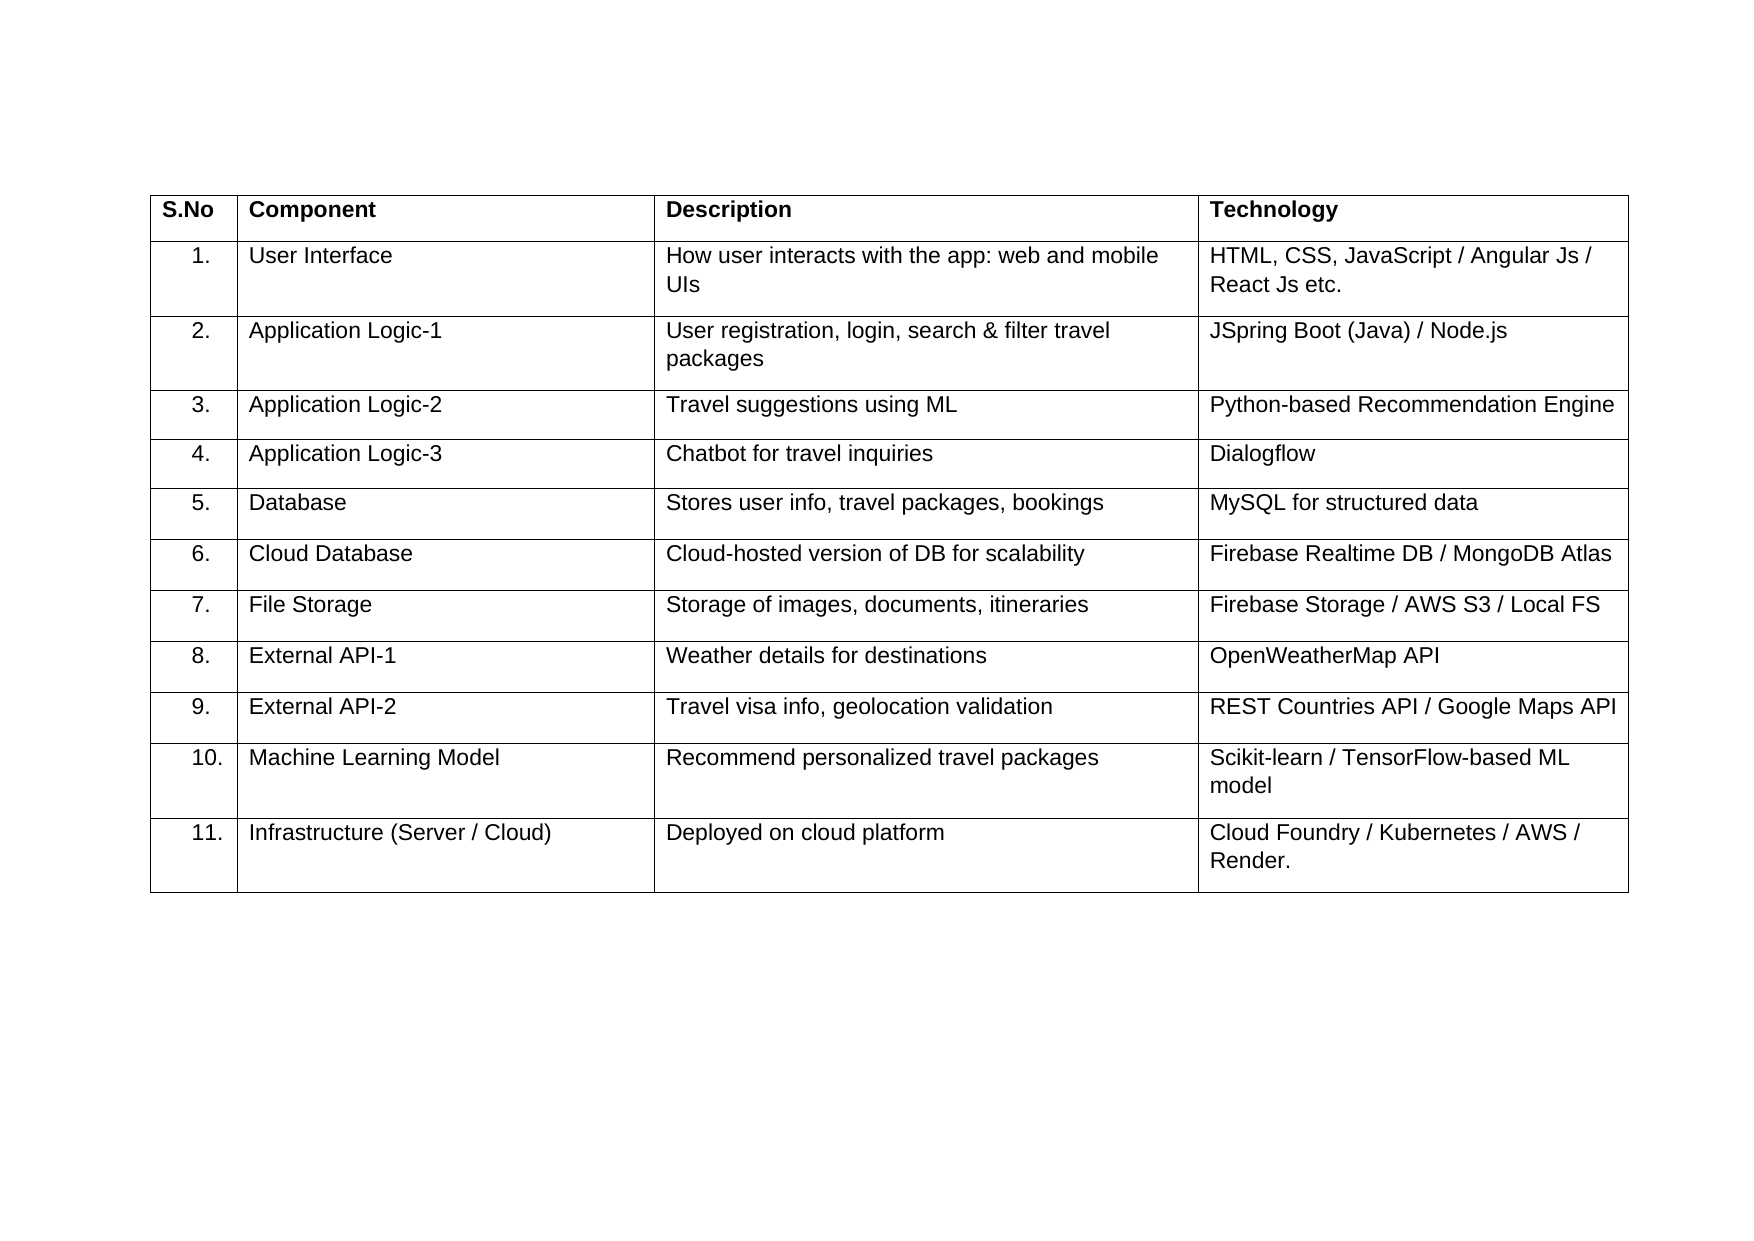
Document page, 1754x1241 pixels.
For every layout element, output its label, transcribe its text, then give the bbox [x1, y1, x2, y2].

table_cell Chatbot for travel inquiries [655, 440, 1198, 488]
table_cell Scikit-learn / TensorFlow-based ML model [1199, 744, 1628, 818]
table_cell Travel suggestions using ML [655, 391, 1198, 439]
table_cell Application Logic-1 [238, 317, 654, 390]
table_cell [151, 489, 237, 539]
table_cell How user interacts with the app: web and mobile UIs [655, 242, 1198, 316]
table_cell Cloud-hosted version of DB for scalability [655, 540, 1198, 590]
table_cell Firebase Storage / AWS S3 / Local FS [1199, 591, 1628, 641]
table_cell Stores user info, travel packages, bookings [655, 489, 1198, 539]
table_cell HTML, CSS, JavaScript / Angular Js / React Js etc. [1199, 242, 1628, 316]
table_cell JSpring Boot (Java) / Node.js [1199, 317, 1628, 390]
table_cell User Interface [238, 242, 654, 316]
table_cell Machine Learning Model [238, 744, 654, 818]
table_cell MySQL for structured data [1199, 489, 1628, 539]
table_cell Deployed on cloud platform [655, 819, 1198, 892]
table_cell Dialogflow [1199, 440, 1628, 488]
table_cell Application Logic-3 [238, 440, 654, 488]
table_cell Database [238, 489, 654, 539]
table_cell External API-2 [238, 693, 654, 743]
table_cell Storage of images, documents, itineraries [655, 591, 1198, 641]
table_cell OpenWeatherMap API [1199, 642, 1628, 692]
table_cell REST Countries API / Google Maps API [1199, 693, 1628, 743]
table_cell [151, 693, 237, 743]
table_cell [151, 540, 237, 590]
table_cell [151, 744, 237, 818]
table_cell External API-1 [238, 642, 654, 692]
table_cell Firebase Realtime DB / MongoDB Atlas [1199, 540, 1628, 590]
table_cell [151, 440, 237, 488]
table_cell [151, 819, 237, 892]
table_cell [151, 317, 237, 390]
table_cell Cloud Database [238, 540, 654, 590]
table_cell [151, 242, 237, 316]
table_cell Cloud Foundry / Kubernetes / AWS / Render. [1199, 819, 1628, 892]
table_cell Infrastructure (Server / Cloud) [238, 819, 654, 892]
table_cell File Storage [238, 591, 654, 641]
table_cell Python-based Recommendation Engine [1199, 391, 1628, 439]
table_cell Travel visa info, geolocation validation [655, 693, 1198, 743]
table_cell [151, 391, 237, 439]
table_cell Application Logic-2 [238, 391, 654, 439]
table_header Technology [1199, 196, 1628, 241]
table_header Description [655, 196, 1198, 241]
table_header Component [238, 196, 654, 241]
table_header S.No [151, 196, 237, 241]
table_cell Recommend personalized travel packages [655, 744, 1198, 818]
table_cell [151, 642, 237, 692]
table_cell User registration, login, search & filter travel packages [655, 317, 1198, 390]
table_cell Weather details for destinations [655, 642, 1198, 692]
table_cell [151, 591, 237, 641]
